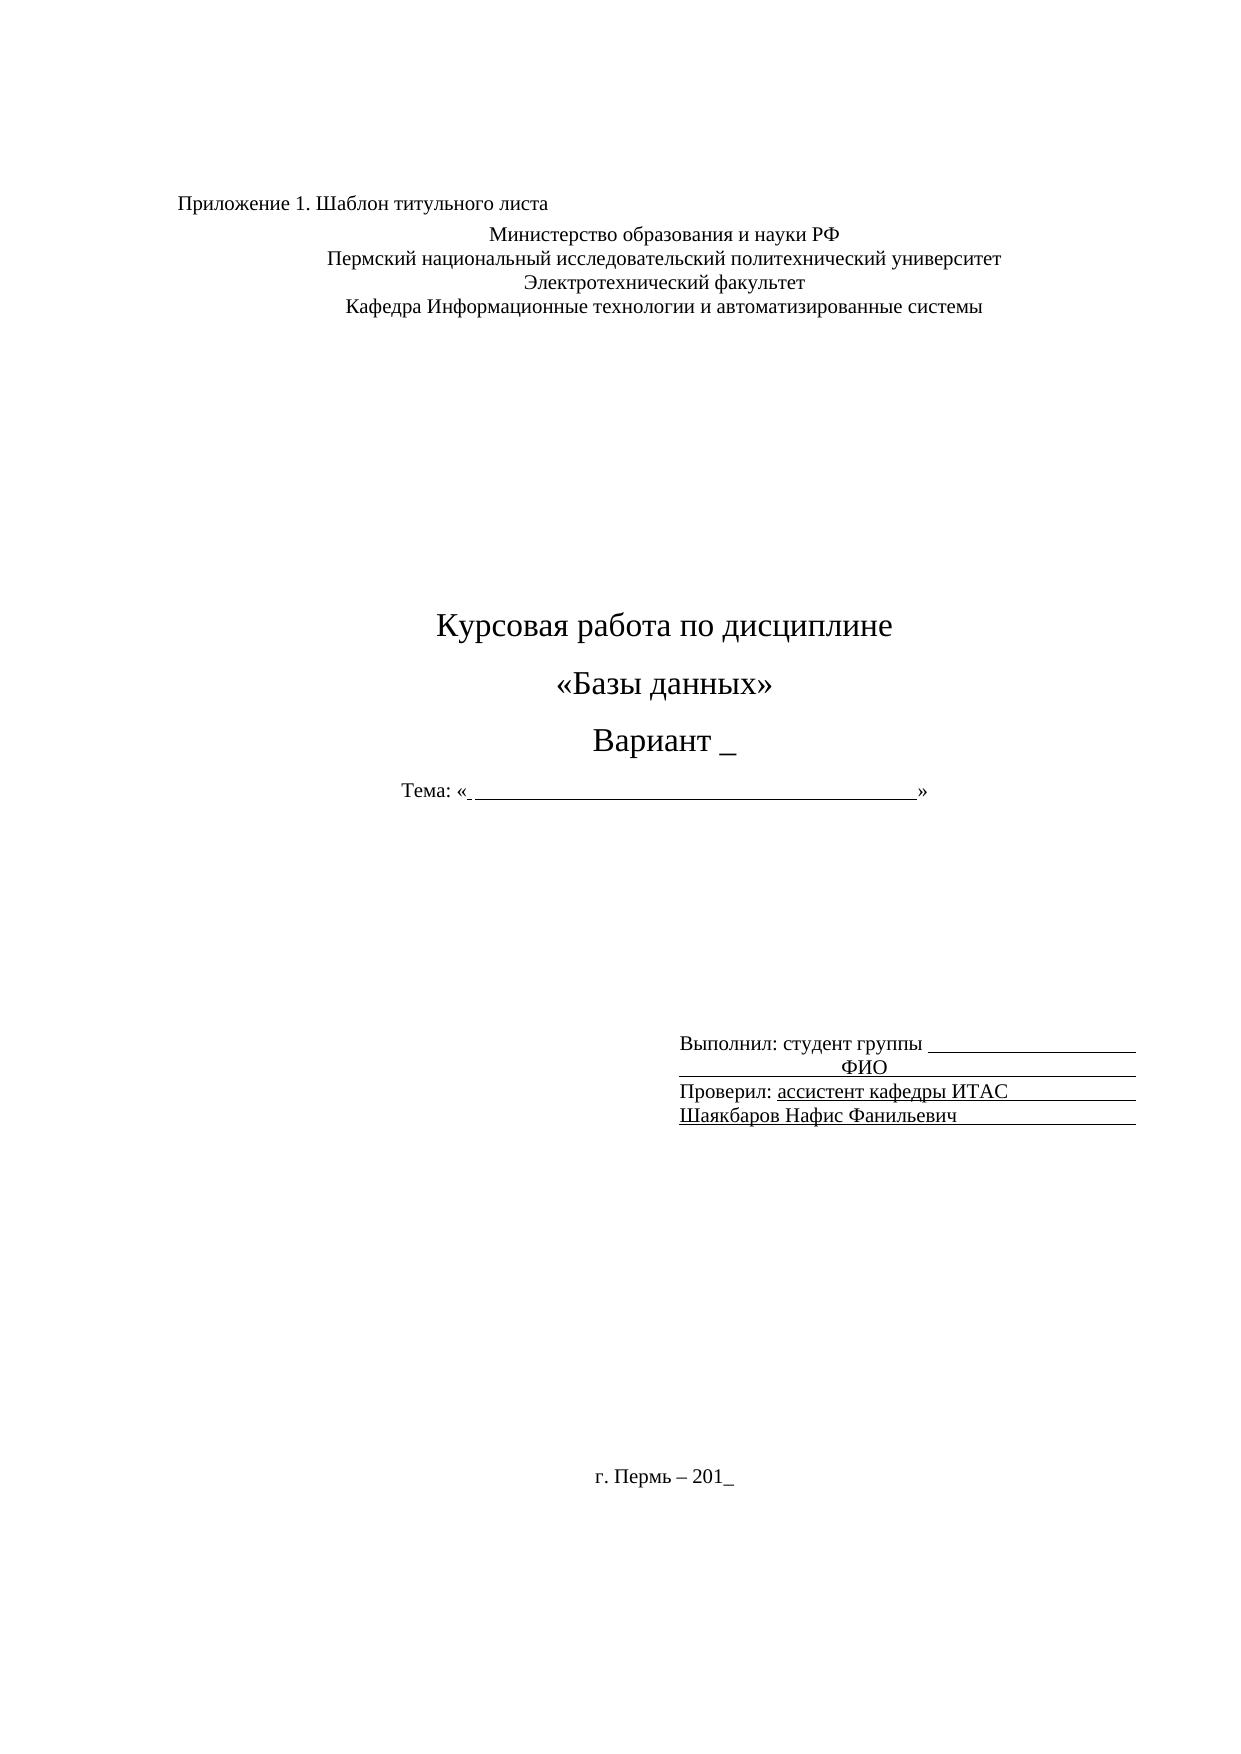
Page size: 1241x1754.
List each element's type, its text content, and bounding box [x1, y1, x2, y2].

text Пермский национальный исследовательский политехнический университет [177, 246, 1152, 270]
text Курсовая работа по дисциплине [177, 606, 1152, 644]
text Министерство образования и науки РФ [177, 222, 1152, 246]
text Тема: « » [177, 778, 1152, 802]
text ФИО [679, 1055, 1152, 1079]
text Выполнил: студент группы [679, 1031, 1152, 1055]
subtitle Приложение 1. Шаблон титульного листа [177, 191, 1152, 215]
text г. Пермь – 201_ [177, 1464, 1152, 1488]
text Вариант _ [177, 721, 1152, 759]
text Проверил: ассистент кафедры ИТАС [679, 1079, 1152, 1103]
text «Базы данных» [177, 663, 1152, 702]
text Электротехнический факультет [177, 270, 1152, 294]
text Шаякбаров Нафис Фанильевич [679, 1103, 1152, 1127]
text Кафедра Информационные технологии и автоматизированные системы [177, 294, 1152, 318]
